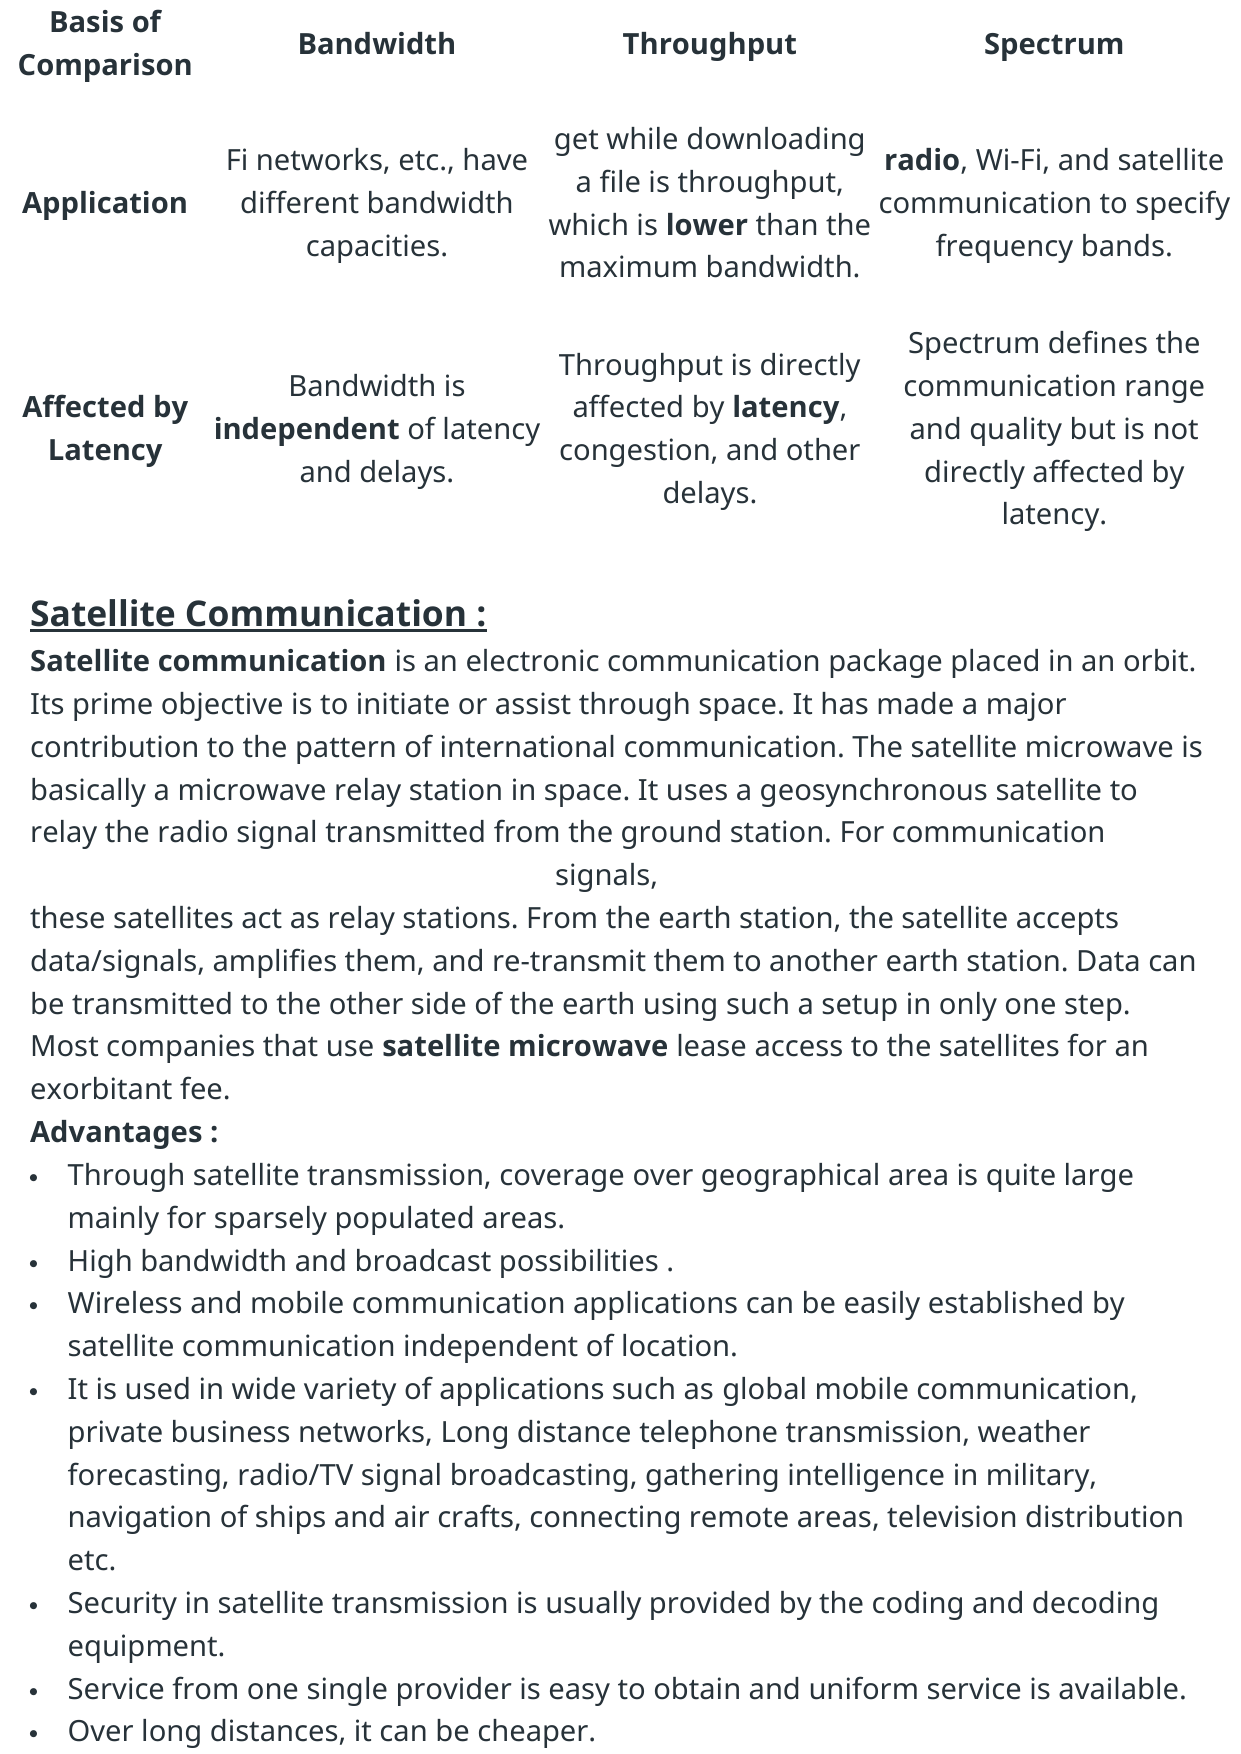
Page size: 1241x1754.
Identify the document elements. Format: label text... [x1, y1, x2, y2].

list Through satellite transmission, coverage over geographical area is quite large mainly for sparsely populated areas. [30, 1154, 1210, 1237]
text data/signals, amplifies them, and re-transmit them to another earth station. Data can [30, 940, 1210, 980]
table_cell Fiber optic cables, Wi-Fi networks, etc., have different bandwidth capacities. [208, 105, 546, 318]
text Its prime objective is to initiate or assist through space. It has made a major [30, 683, 1210, 723]
list It is used in wide variety of applications such as global mobile communication, private business networks, Long distance telephone transmission, weather forecasting, radio/TV signal broadcasting, gathering intelligence in military, navigation of ships and air crafts, connecting remote areas, television distribution etc. [30, 1368, 1210, 1579]
text these satellites act as relay stations. From the earth station, the satellite accepts [30, 897, 1210, 937]
text exorbitant fee. [30, 1068, 1210, 1108]
table_cell Affected by Latency [2, 319, 208, 556]
table_cell Bandwidth is independent of latency and delays. [208, 319, 546, 556]
table_header Bandwidth [208, 0, 546, 105]
list Service from one single provider is easy to obtain and uniform service is available. [30, 1668, 1210, 1708]
text Advantages : [30, 1111, 1210, 1151]
text basically a microwave relay station in space. It uses a geosynchronous satellite to [30, 769, 1210, 808]
text Most companies that use satellite microwave lease access to the satellites for an [30, 1026, 1210, 1065]
table_header Spectrum [874, 0, 1234, 105]
table_cell Throughput is directly affected by latency, congestion, and other delays. [546, 319, 874, 556]
text relay the radio signal transmitted from the ground station. For communication signals, [30, 812, 1210, 894]
table_cell Real-World Application [2, 105, 208, 318]
table_header Throughput [546, 0, 874, 105]
text contribution to the pattern of international communication. The satellite microwave is [30, 726, 1210, 766]
list High bandwidth and broadcast possibilities . [30, 1240, 1210, 1279]
table_cell Spectrum defines the communication range and quality but is not directly affected by latency. [874, 319, 1234, 556]
text be transmitted to the other side of the earth using such a setup in only one step. [30, 983, 1210, 1023]
table_header Basis of Comparison [2, 0, 208, 105]
table_cell Used in technologies like radio, Wi-Fi, and satellite communication to specify frequency bands. [874, 105, 1234, 318]
list Wireless and mobile communication applications can be easily established by satellite communication independent of location. [30, 1283, 1210, 1365]
text Satellite communication is an electronic communication package placed in an orbit. [30, 640, 1210, 680]
list Security in satellite transmission is usually provided by the coding and decoding equipment. [30, 1582, 1210, 1665]
list Over long distances, it can be cheaper. [30, 1711, 1210, 1750]
table_cell The actual speed you get while downloading a file is throughput, which is lower than the maximum bandwidth. [546, 105, 874, 318]
text Satellite Communication : [30, 588, 1210, 637]
